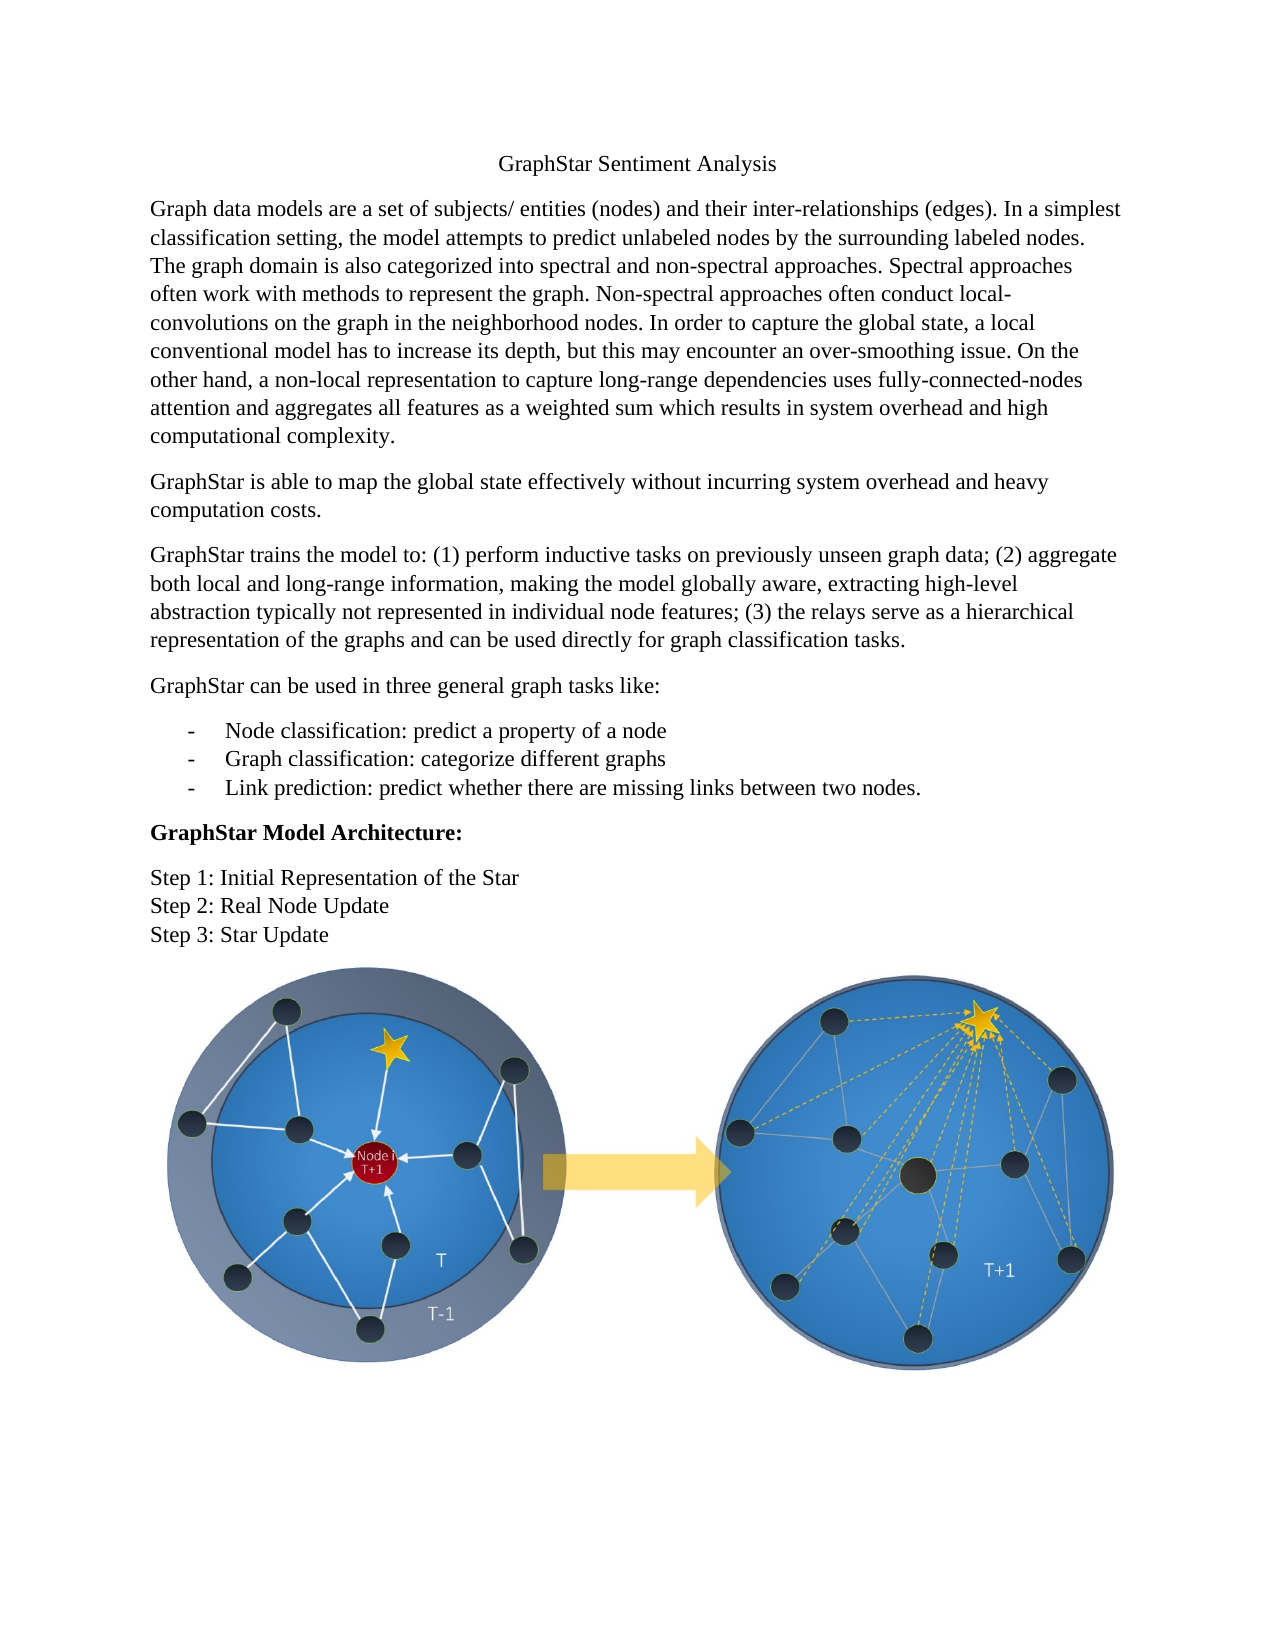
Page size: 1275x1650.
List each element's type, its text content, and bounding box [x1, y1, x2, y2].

text GraphStar can be used in three general graph tasks like: [150, 672, 1125, 698]
text GraphStar trains the model to: (1) perform inductive tasks on previously unseen graph data; (2) aggregate both local and long-range information, making the model globally aware, extracting high-level abstraction typically not represented in individual node features; (3) the relays serve as a hierarchical representation of the graphs and can be used directly for graph classification tasks. [150, 541, 1125, 653]
text GraphStar Sentiment Analysis [150, 150, 1125, 176]
text GraphStar is able to map the global state effectively without incurring system overhead and heavy computation costs. [150, 468, 1125, 522]
list Node classification: predict a property of a node [187, 717, 1125, 743]
list Graph classification: categorize different graphs [187, 745, 1125, 772]
text Step 2: Real Node Update [150, 892, 1125, 919]
list Link prediction: predict whether there are missing links between two nodes. [187, 774, 1125, 800]
text Step 1: Initial Representation of the Star [150, 864, 1125, 890]
text Step 3: Star Update [150, 921, 1125, 947]
picture [150, 949, 1125, 1379]
text GraphStar Model Architecture: [150, 819, 1125, 845]
text Graph data models are a set of subjects/ entities (nodes) and their inter-relationships (edges). In a simplest classification setting, the model attempts to predict unlabeled nodes by the surrounding labeled nodes. The graph domain is also categorized into spectral and non-spectral approaches. Spectral approaches often work with methods to represent the graph. Non-spectral approaches often conduct local-convolutions on the graph in the neighborhood nodes. In order to capture the global state, a local conventional model has to increase its depth, but this may encounter an over-smoothing issue. On the other hand, a non-local representation to capture long-range dependencies uses fully-connected-nodes attention and aggregates all features as a weighted sum which results in system overhead and high computational complexity. [150, 195, 1125, 449]
